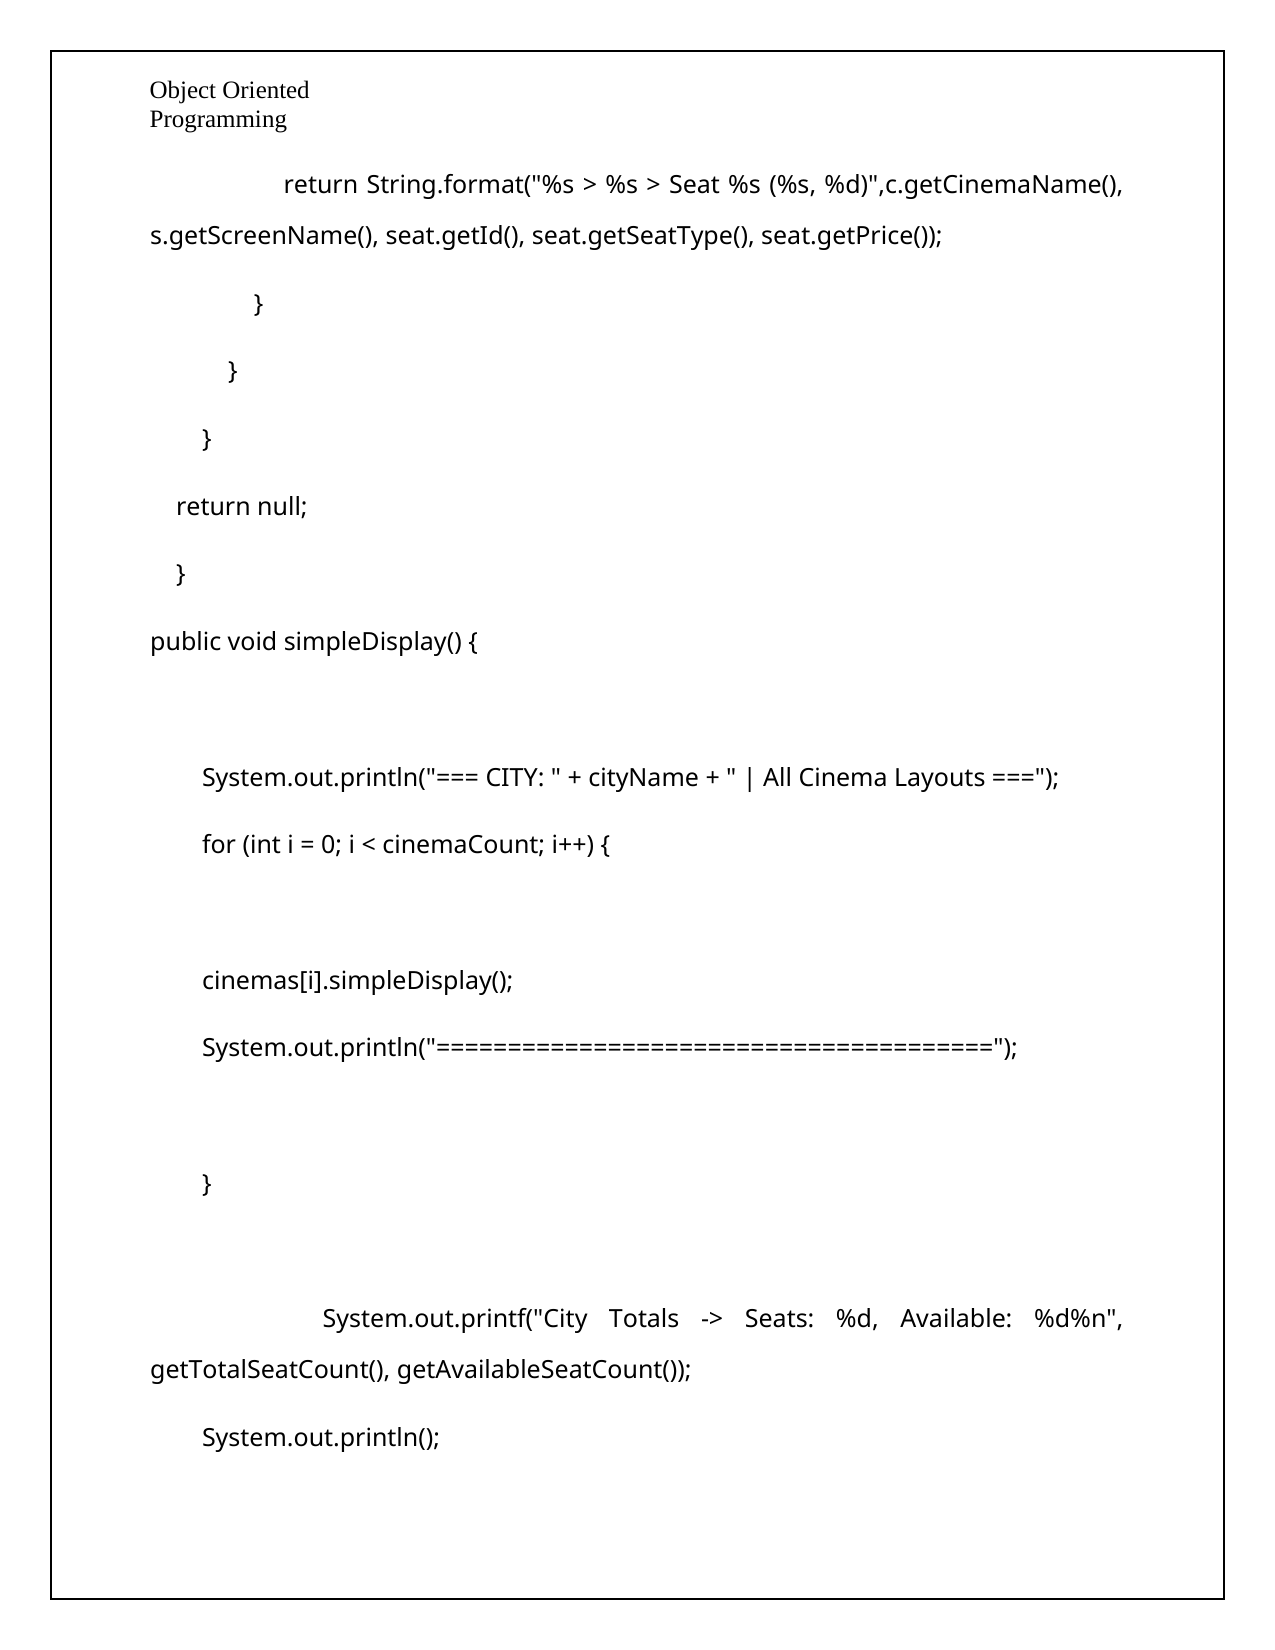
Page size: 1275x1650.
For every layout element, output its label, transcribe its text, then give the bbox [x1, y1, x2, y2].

text return String.format("%s > %s > Seat %s (%s, %d)",c.getCinemaName(), s.getScreenName(), seat.getId(), seat.getSeatType(), seat.getPrice()); [150, 167, 1125, 252]
text } [150, 421, 1125, 455]
text cinemas[i].simpleDisplay(); [150, 962, 1125, 996]
text } [150, 556, 1125, 590]
text } [150, 1166, 1125, 1199]
text System.out.println("======================================="); [150, 1030, 1125, 1064]
text System.out.println(); [150, 1420, 1125, 1454]
text } [150, 285, 1125, 319]
text System.out.printf("City Totals -> Seats: %d, Available: %d%n", getTotalSeatCount(), getAvailableSeatCount()); [150, 1301, 1125, 1386]
text } [150, 353, 1125, 387]
text public void simpleDisplay() { [150, 624, 1125, 658]
text for (int i = 0; i < cinemaCount; i++) { [150, 827, 1125, 861]
text System.out.println("=== CITY: " + cityName + " | All Cinema Layouts ==="); [150, 759, 1125, 793]
text return null; [150, 488, 1125, 522]
